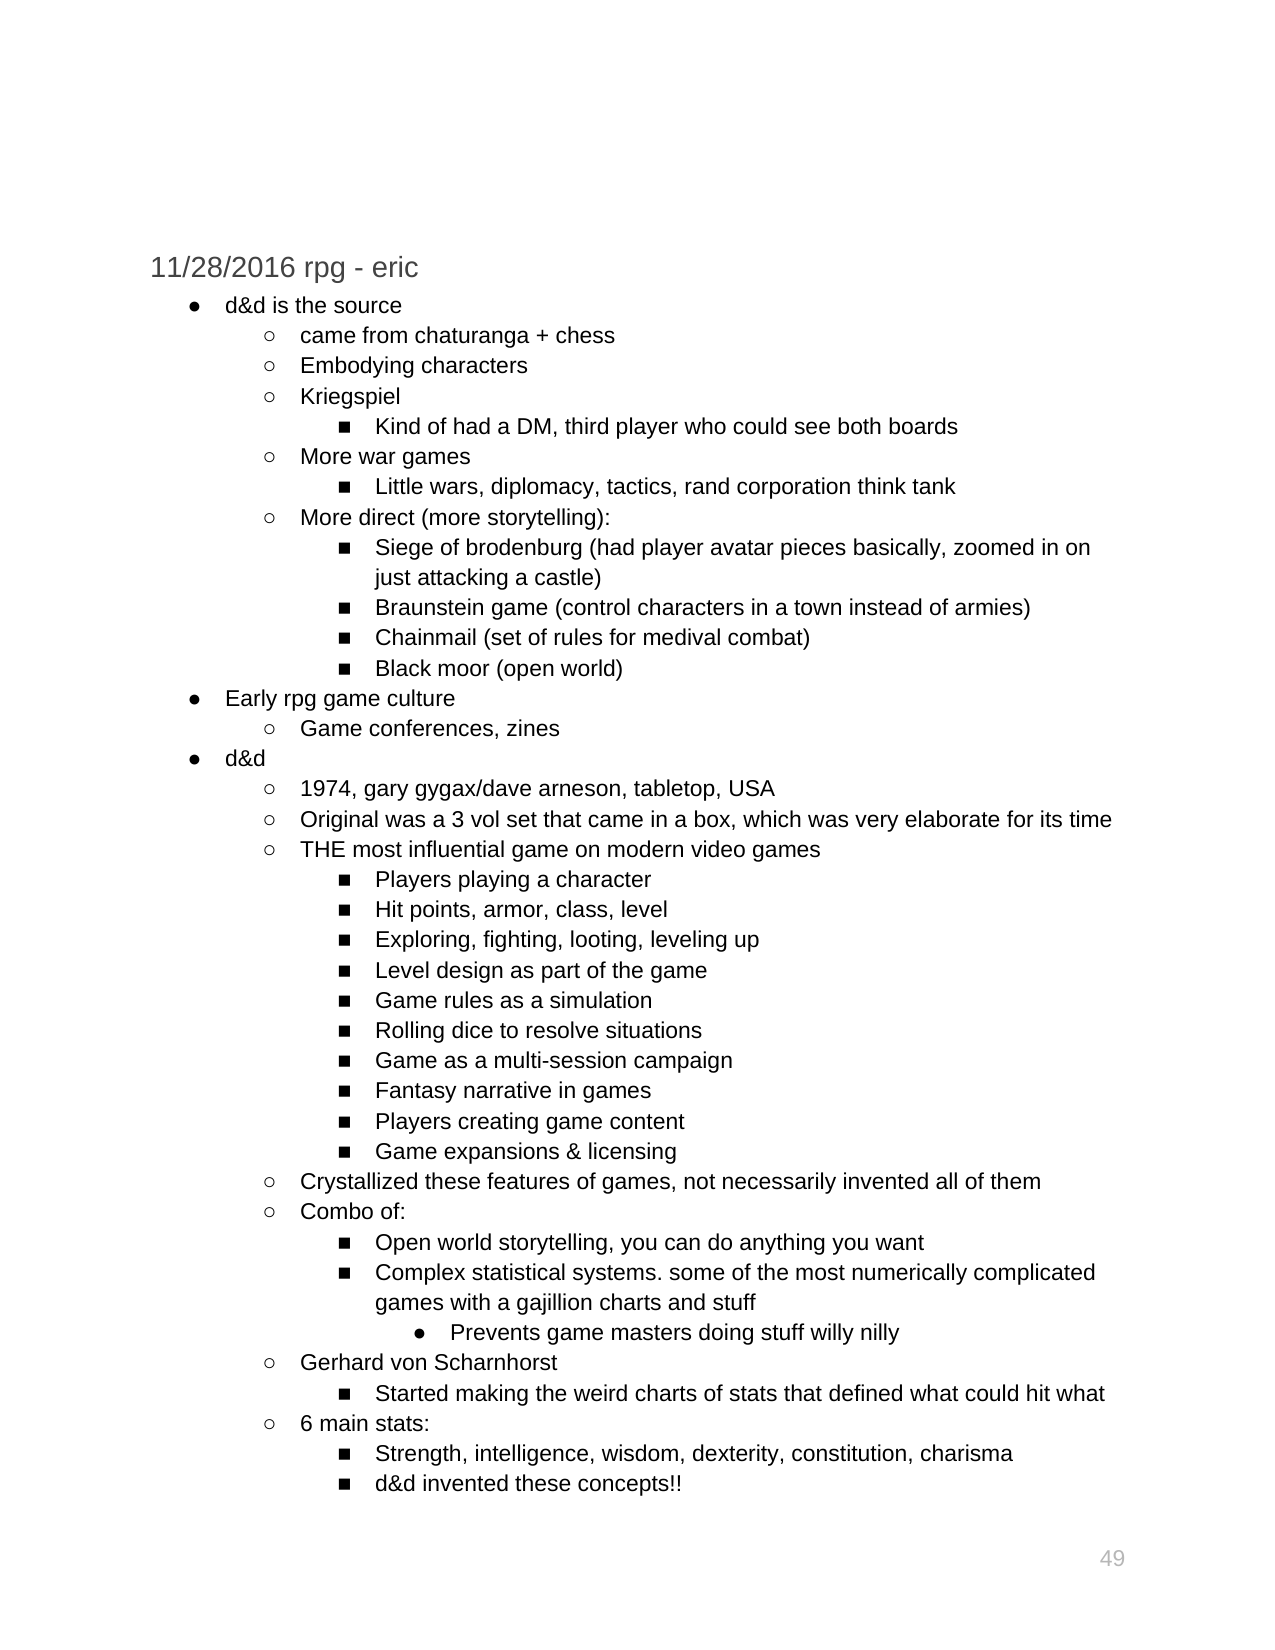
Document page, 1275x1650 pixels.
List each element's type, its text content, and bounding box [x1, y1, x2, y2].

list d&d [187, 745, 1125, 772]
subtitle 11/28/2016 rpg - eric [150, 250, 1125, 284]
list More war games [262, 443, 1125, 469]
list Prevents game masters doing stuff willy nilly [412, 1319, 1125, 1346]
list 1974, gary gygax/dave arneson, tabletop, USA [262, 775, 1125, 802]
list Early rpg game culture [187, 685, 1125, 711]
list Hit points, armor, class, level [337, 896, 1125, 923]
list Black moor (open world) [337, 654, 1125, 681]
list Complex statistical systems. some of the most numerically complicated games with a gajillion charts and stuff [337, 1259, 1125, 1315]
list Kriegspiel [262, 383, 1125, 409]
list Embodying characters [262, 352, 1125, 379]
list Rolling dice to resolve situations [337, 1017, 1125, 1043]
list THE most influential game on modern video games [262, 836, 1125, 862]
list Players creating game content [337, 1108, 1125, 1134]
list d&d invented these concepts!! [337, 1470, 1125, 1497]
list Open world storytelling, you can do anything you want [337, 1228, 1125, 1255]
list Game expansions & licensing [337, 1138, 1125, 1164]
list Game conferences, zines [262, 715, 1125, 741]
list Game as a multi-session campaign [337, 1047, 1125, 1074]
list Combo of: [262, 1198, 1125, 1225]
list Siege of brodenburg (had player avatar pieces basically, zoomed in on just attacking a castle) [337, 534, 1125, 590]
list Original was a 3 vol set that came in a box, which was very elaborate for its time [262, 806, 1125, 832]
list Kind of had a DM, third player who could see both boards [337, 413, 1125, 439]
list Players playing a character [337, 866, 1125, 892]
list More direct (more storytelling): [262, 503, 1125, 530]
list Exploring, fighting, looting, leveling up [337, 926, 1125, 953]
list Gerhard von Scharnhorst [262, 1349, 1125, 1376]
list Strength, intelligence, wisdom, dexterity, constitution, charisma [337, 1440, 1125, 1466]
list Game rules as a simulation [337, 987, 1125, 1013]
list d&d is the source [187, 292, 1125, 318]
list Crystallized these features of games, not necessarily invented all of them [262, 1168, 1125, 1194]
list Level design as part of the game [337, 957, 1125, 983]
list came from chaturanga + chess [262, 322, 1125, 349]
list Fantasy narrative in games [337, 1077, 1125, 1104]
list Little wars, diplomacy, tactics, rand corporation think tank [337, 473, 1125, 500]
list Chainmail (set of rules for medival combat) [337, 624, 1125, 651]
list Braunstein game (control characters in a town instead of armies) [337, 594, 1125, 621]
list 6 main stats: [262, 1410, 1125, 1436]
list Started making the weird charts of stats that defined what could hit what [337, 1379, 1125, 1406]
